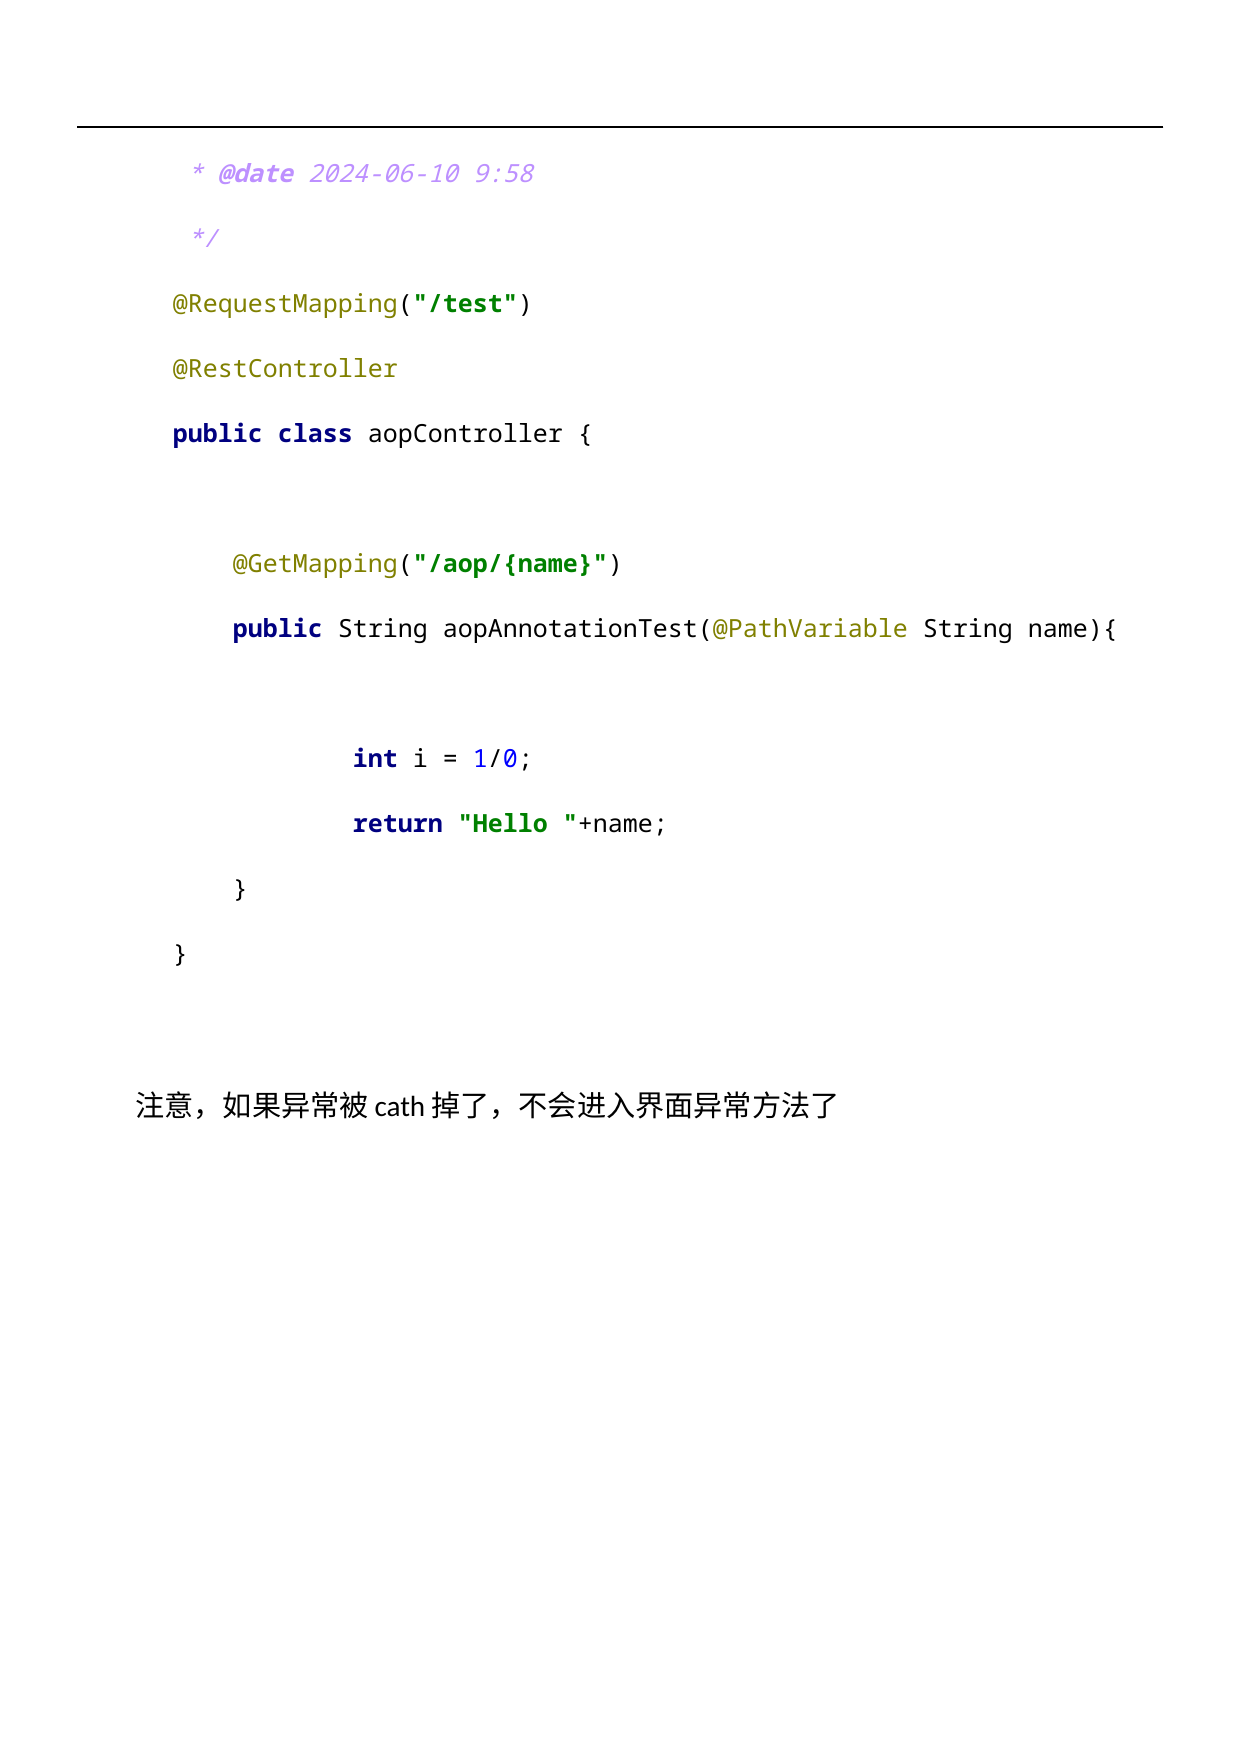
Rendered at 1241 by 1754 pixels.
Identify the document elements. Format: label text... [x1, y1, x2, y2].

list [173, 140, 1163, 985]
text 注意，如果异常被cath掉了，不会进入界面异常方法了 [135, 1071, 1163, 1136]
